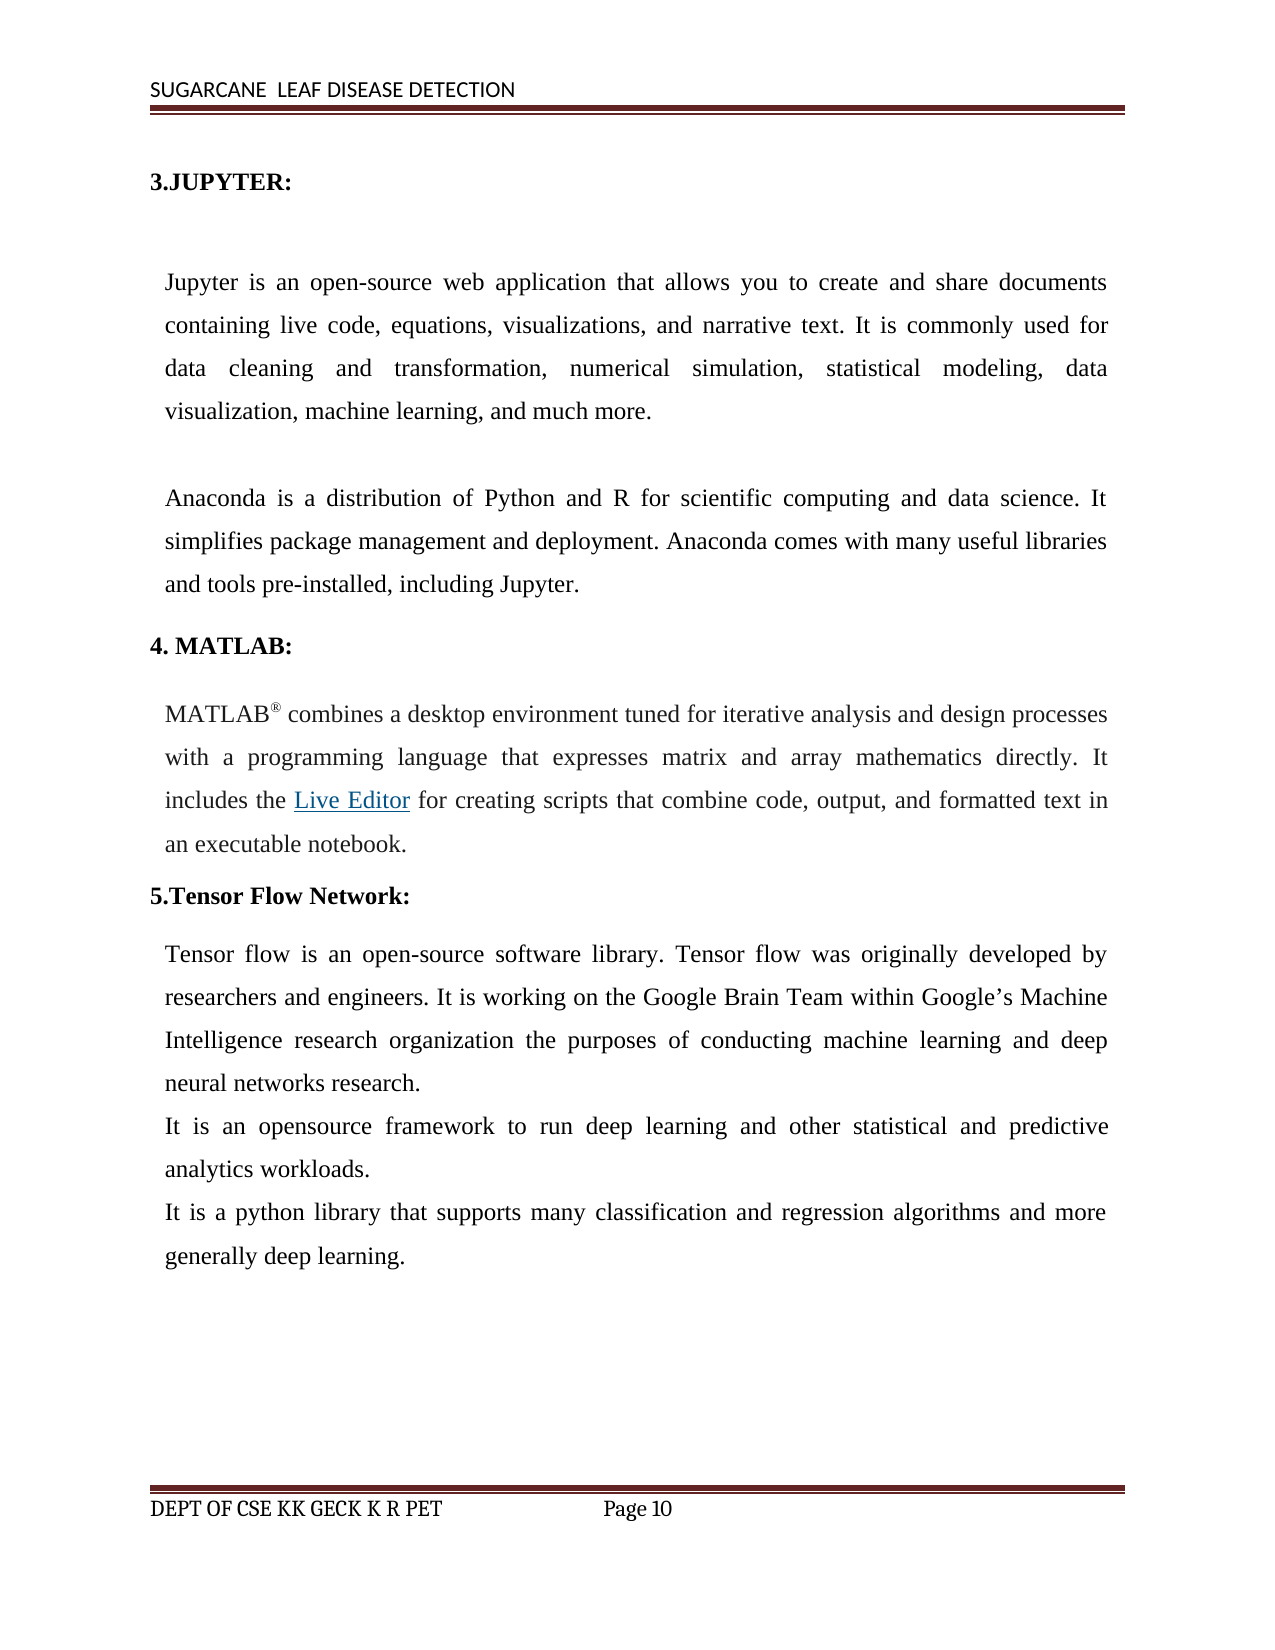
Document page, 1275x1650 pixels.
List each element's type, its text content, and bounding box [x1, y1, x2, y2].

text It is an opensource framework to run deep learning and other statistical and predictive analytics workloads. [164, 1111, 1109, 1183]
text Anaconda is a distribution of Python and R for scientific computing and data science. It simplifies package management and deployment. Anaconda comes with many useful libraries and tools pre-installed, including Jupyter. [164, 483, 1108, 598]
text Jupyter is an open-source web application that allows you to create and share documents containing live code, equations, visualizations, and narrative text. It is commonly used for data cleaning and transformation, numerical simulation, statistical modeling, data visualization, machine learning, and much more. [164, 267, 1109, 425]
text 3.JUPYTER: [150, 167, 1125, 196]
subtitle 4. MATLAB: [150, 631, 1125, 660]
subtitle 5.Tensor Flow Network: [150, 881, 1125, 910]
text Tensor flow is an open-source software library. Tensor flow was originally developed by researchers and engineers. It is working on the Google Brain Team within Google’s Machine Intelligence research organization the purposes of conducting machine learning and deep neural networks research. [164, 939, 1108, 1097]
text MATLAB® combines a desktop environment tuned for iterative analysis and design processes with a programming language that expresses matrix and array mathematics directly. It includes the Live Editor for creating scripts that combine code, output, and formatted text in an executable notebook. [164, 699, 1108, 857]
text It is a python library that supports many classification and regression algorithms and more generally deep learning. [164, 1197, 1108, 1269]
